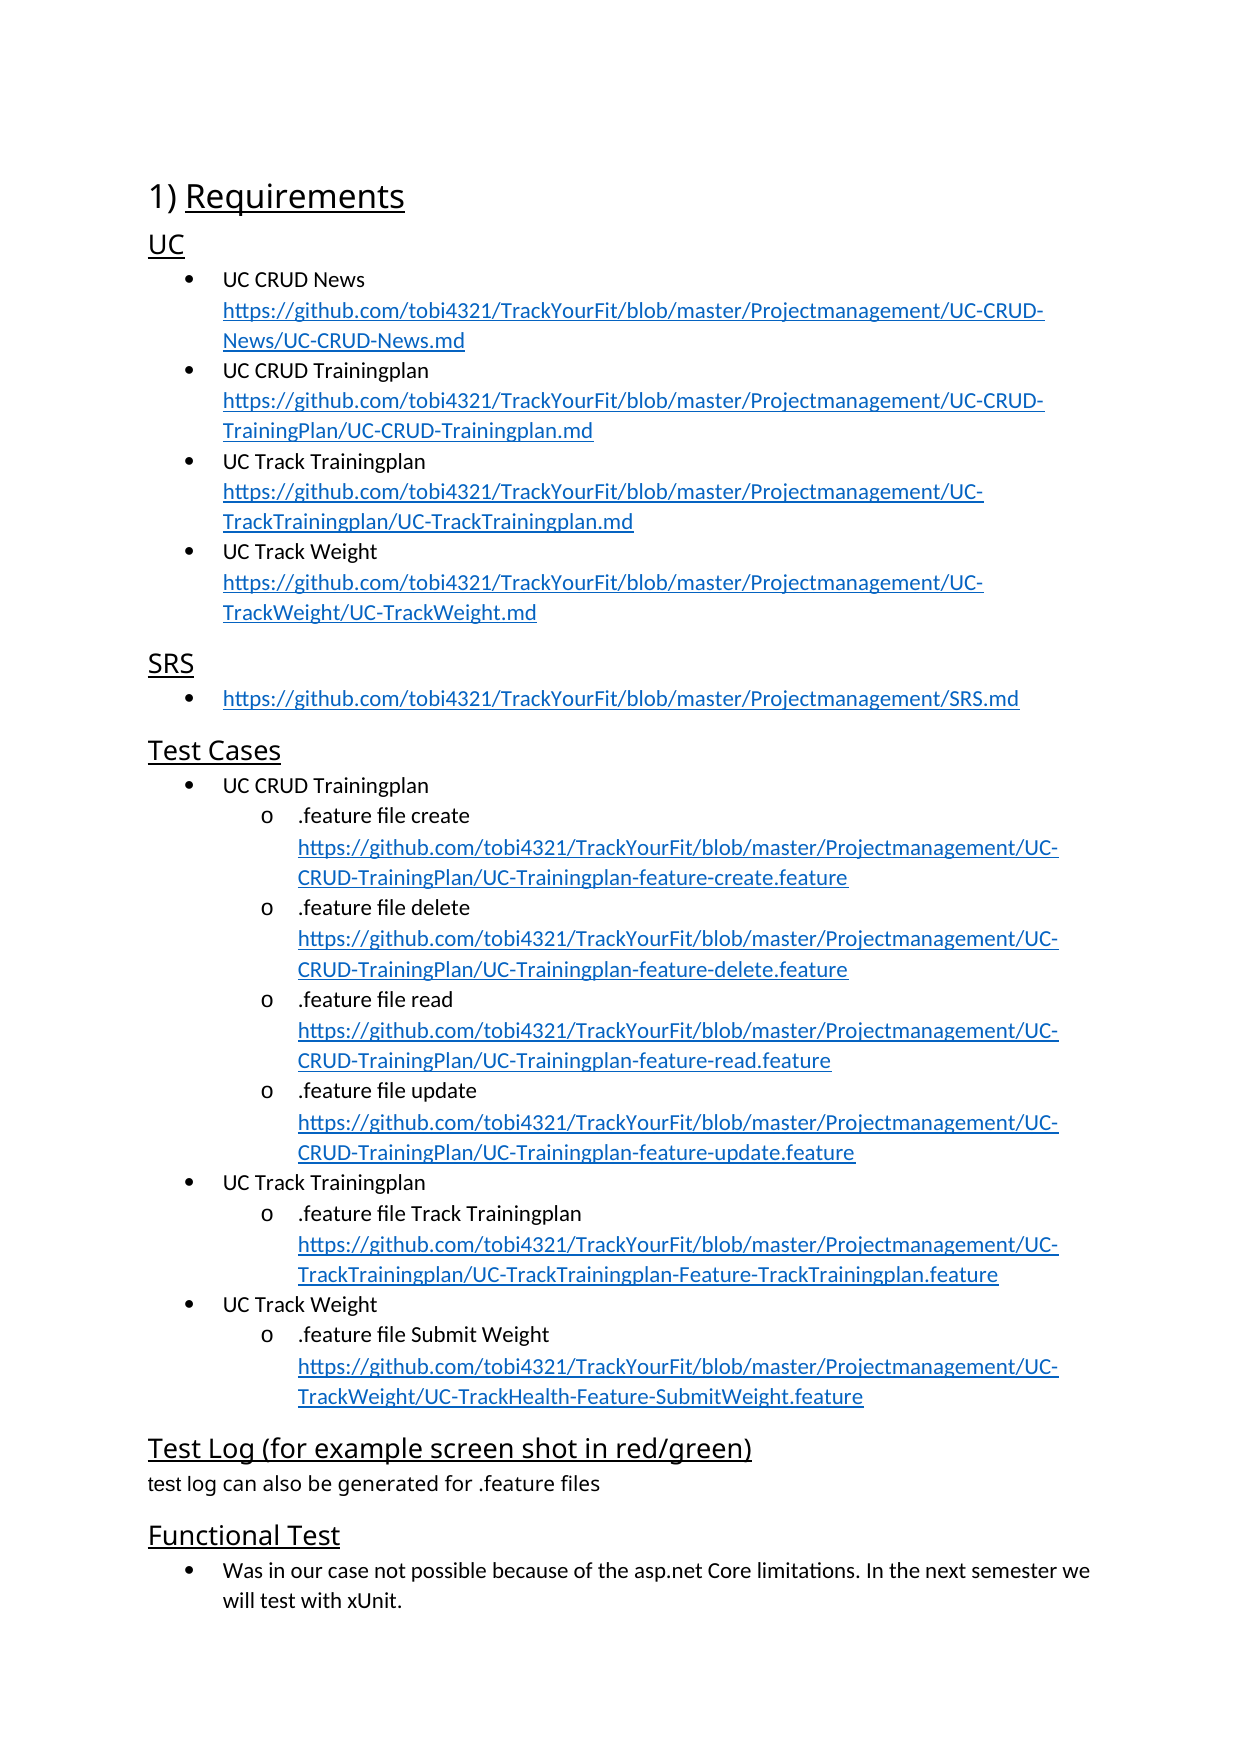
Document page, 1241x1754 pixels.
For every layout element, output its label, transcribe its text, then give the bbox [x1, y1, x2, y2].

list UC Track Trainingplan [185, 1168, 1093, 1196]
list UC CRUD Trainingplan https://github.com/tobi4321/TrackYourFit/blob/master/Projectmanagement/UC-CRUD-TrainingPlan/UC-CRUD-Trainingplan.md [185, 356, 1093, 444]
list Was in our case not possible because of the asp.net Core limitations. In the next semester we will test with xUnit. [185, 1556, 1093, 1614]
list .feature file update https://github.com/tobi4321/TrackYourFit/blob/master/Projectmanagement/UC-CRUD-TrainingPlan/UC-Trainingplan-feature-update.feature [260, 1077, 1093, 1166]
subtitle Requirements [148, 173, 1093, 218]
list .feature file Track Trainingplan https://github.com/tobi4321/TrackYourFit/blob/master/Projectmanagement/UC-TrackTrainingplan/UC-TrackTrainingplan-Feature-TrackTrainingplan.feature [260, 1199, 1093, 1288]
list .feature file delete https://github.com/tobi4321/TrackYourFit/blob/master/Projectmanagement/UC-CRUD-TrainingPlan/UC-Trainingplan-feature-delete.feature [260, 893, 1093, 983]
list https://github.com/tobi4321/TrackYourFit/blob/master/Projectmanagement/SRS.md [185, 684, 1093, 712]
subtitle SRS [148, 645, 1093, 682]
list .feature file read https://github.com/tobi4321/TrackYourFit/blob/master/Projectmanagement/UC-CRUD-TrainingPlan/UC-Trainingplan-feature-read.feature [260, 985, 1093, 1074]
list UC Track Trainingplan https://github.com/tobi4321/TrackYourFit/blob/master/Projectmanagement/UC-TrackTrainingplan/UC-TrackTrainingplan.md [185, 447, 1093, 535]
list .feature file create https://github.com/tobi4321/TrackYourFit/blob/master/Projectmanagement/UC-CRUD-TrainingPlan/UC-Trainingplan-feature-create.feature [260, 801, 1093, 891]
text test log can also be generated for .feature files [148, 1469, 1093, 1497]
subtitle Test Cases [148, 731, 1093, 768]
list .feature file Submit Weight https://github.com/tobi4321/TrackYourFit/blob/master/Projectmanagement/UC-TrackWeight/UC-TrackHealth-Feature-SubmitWeight.feature [260, 1321, 1093, 1410]
list UC Track Weight [185, 1290, 1093, 1318]
list UC CRUD News https://github.com/tobi4321/TrackYourFit/blob/master/Projectmanagement/UC-CRUD-News/UC-CRUD-News.md [185, 266, 1093, 354]
subtitle Functional Test [148, 1516, 1093, 1553]
list UC CRUD Trainingplan [185, 771, 1093, 799]
list UC Track Weight https://github.com/tobi4321/TrackYourFit/blob/master/Projectmanagement/UC-TrackWeight/UC-TrackWeight.md [185, 537, 1093, 626]
subtitle Test Log (for example screen shot in red/green) [148, 1429, 1093, 1466]
subtitle UC [148, 226, 1093, 263]
